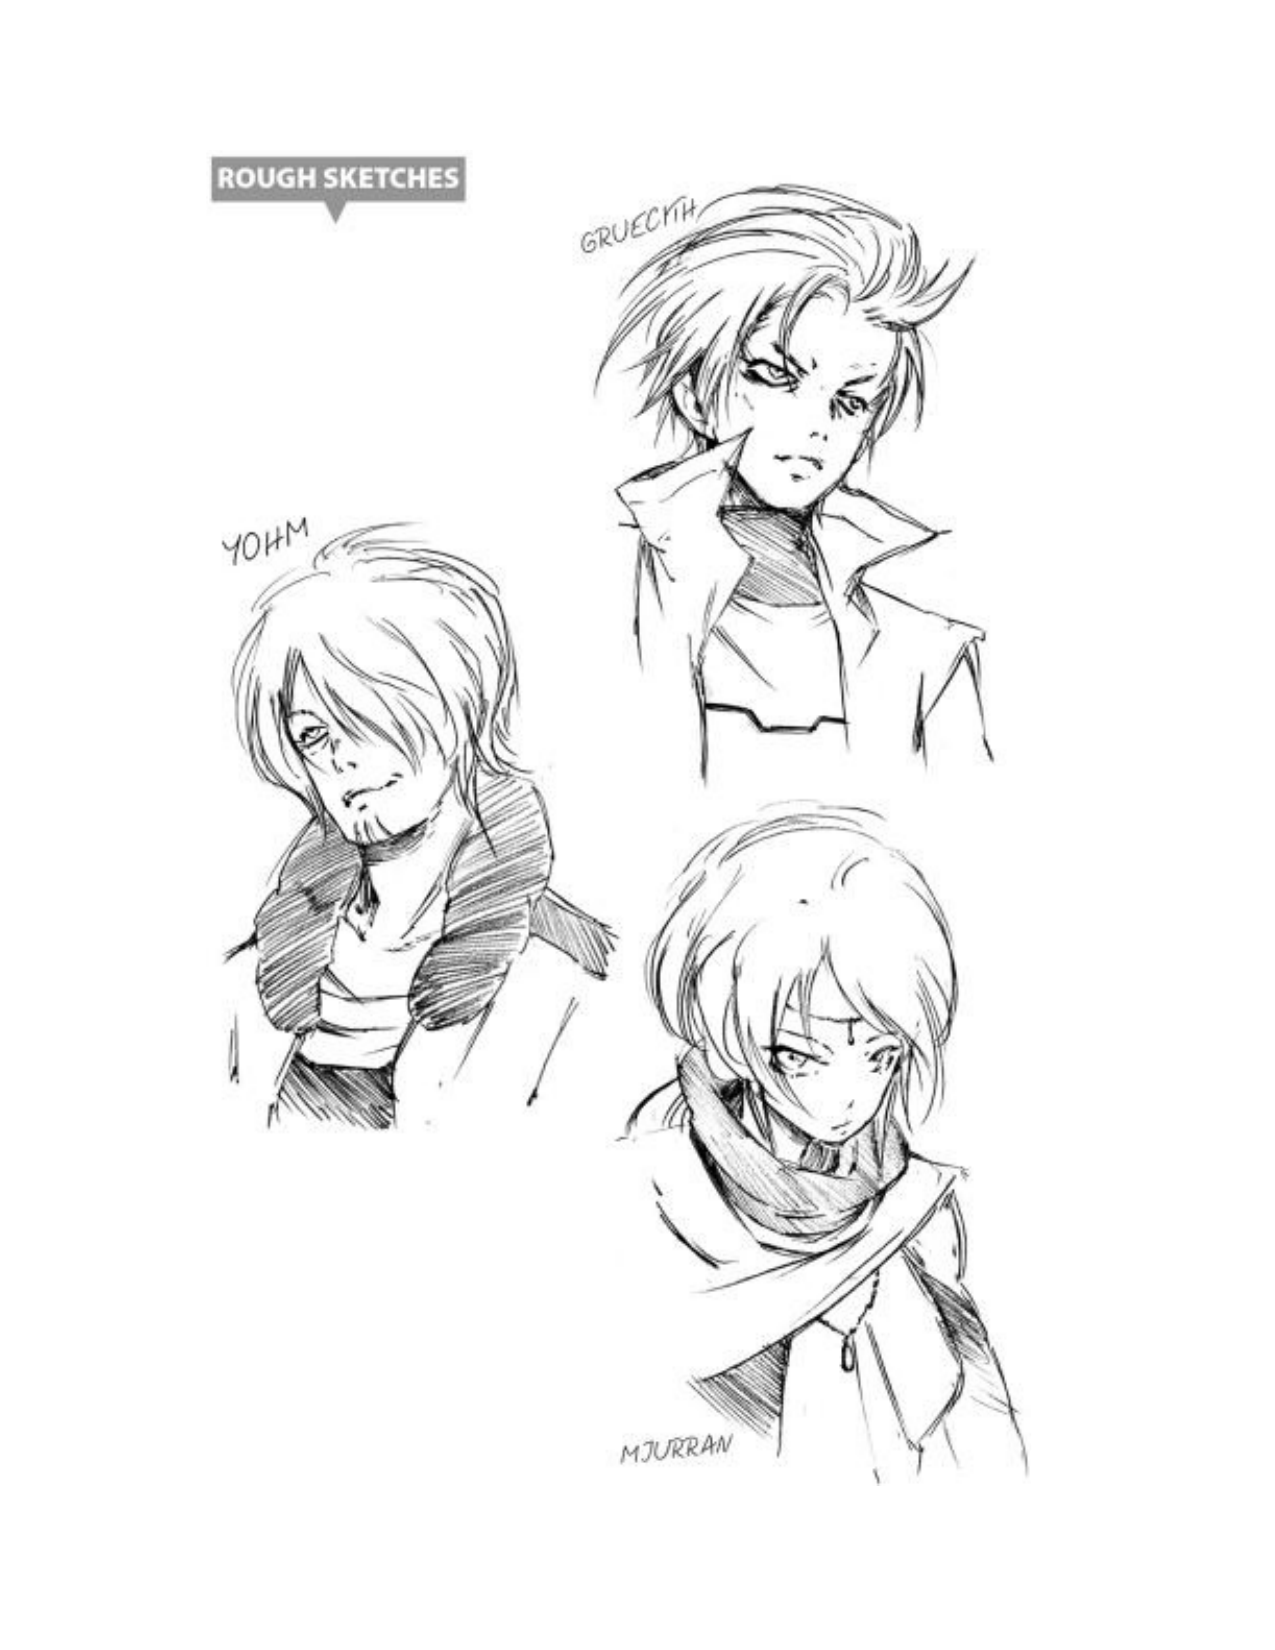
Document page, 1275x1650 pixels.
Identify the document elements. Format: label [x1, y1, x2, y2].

picture [206, 150, 1032, 1486]
